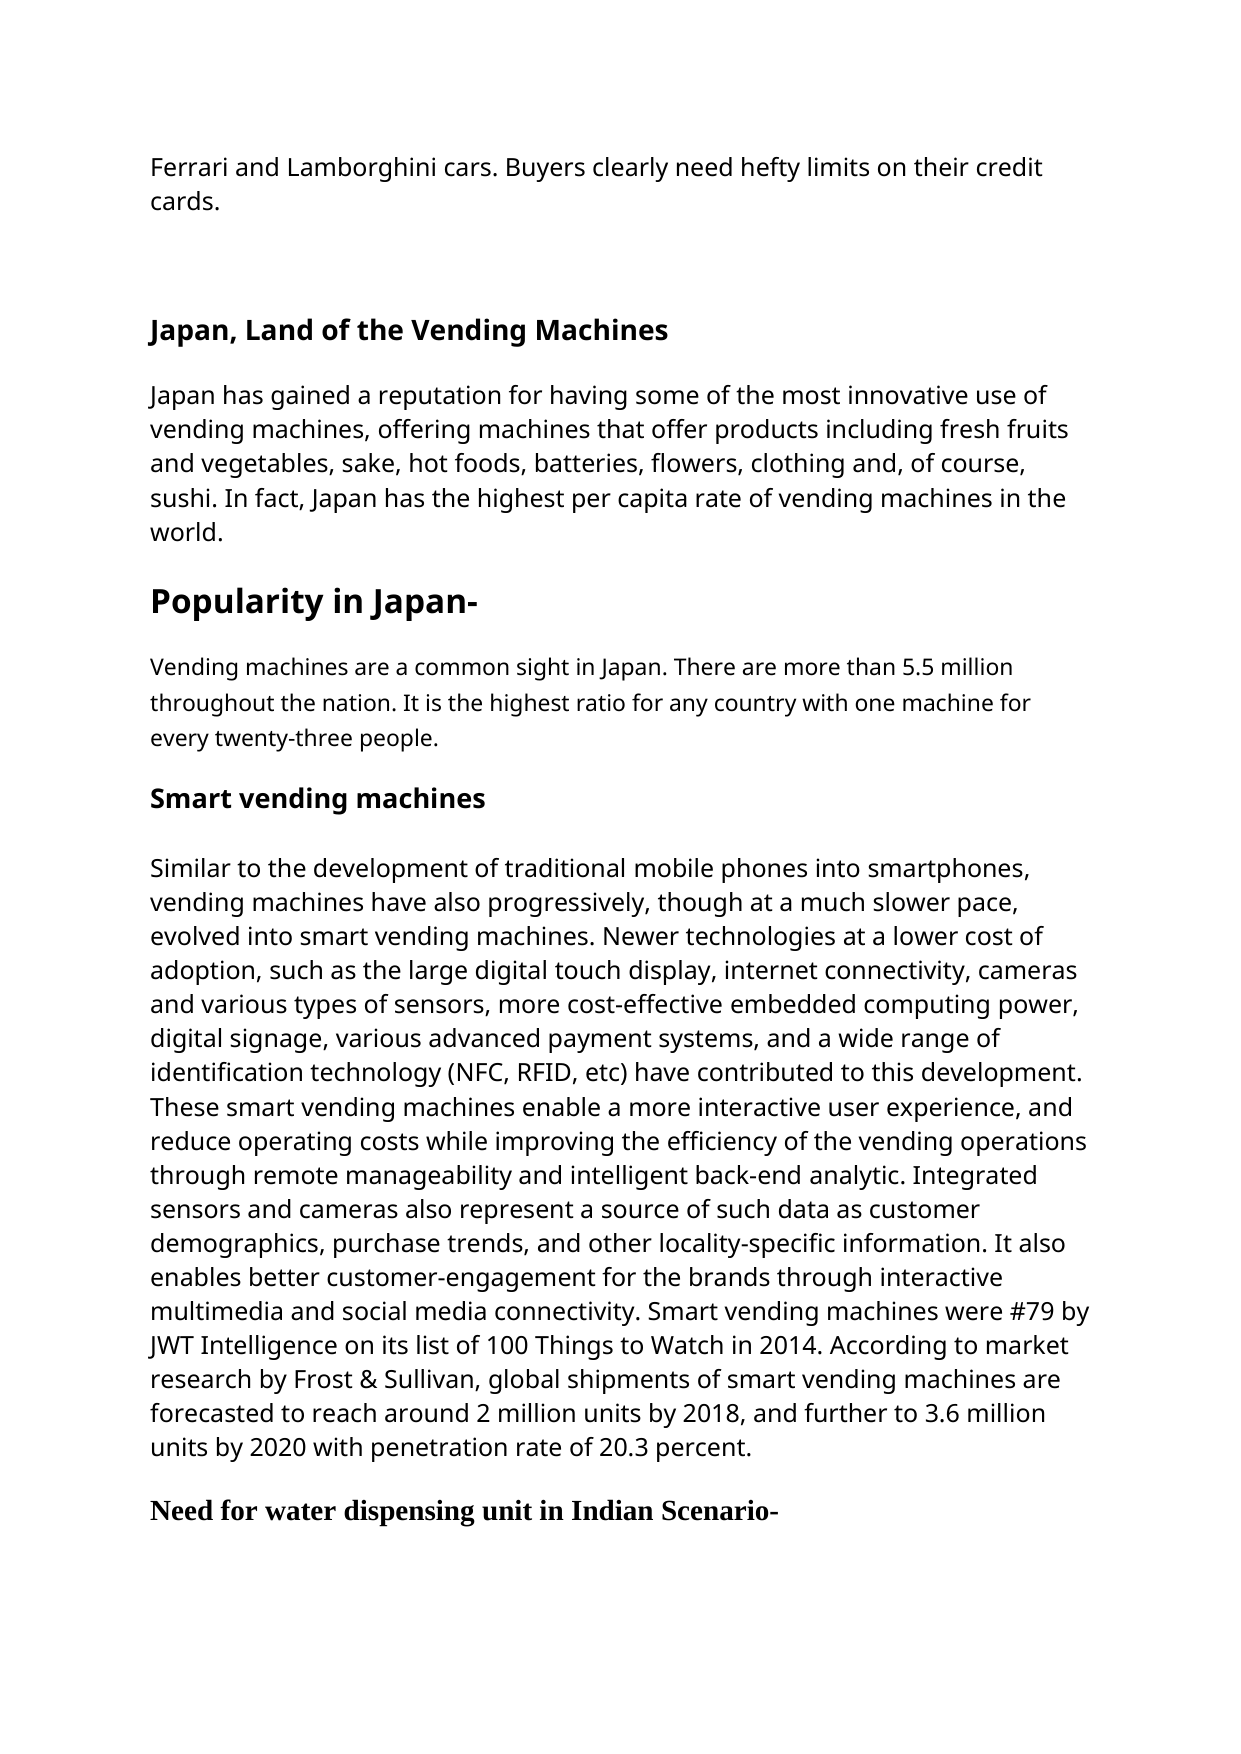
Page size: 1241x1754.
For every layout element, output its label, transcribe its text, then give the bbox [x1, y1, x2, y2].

text Popularity in Japan- [150, 577, 1090, 623]
text Similar to the development of traditional mobile phones into smartphones, vending machines have also progressively, though at a much slower pace, evolved into smart vending machines. Newer technologies at a lower cost of adoption, such as the large digital touch display, internet connectivity, cameras and various types of sensors, more cost-effective embedded computing power, digital signage, various advanced payment systems, and a wide range of identification technology (NFC, RFID, etc) have contributed to this development. These smart vending machines enable a more interactive user experience, and reduce operating costs while improving the efficiency of the vending operations through remote manageability and intelligent back-end analytic. Integrated sensors and cameras also represent a source of such data as customer demographics, purchase trends, and other locality-specific information. It also enables better customer-engagement for the brands through interactive multimedia and social media connectivity. Smart vending machines were #79 by JWT Intelligence on its list of 100 Things to Watch in 2014. According to market research by Frost & Sullivan, global shipments of smart vending machines are forecasted to reach around 2 million units by 2018, and further to 3.6 million units by 2020 with penetration rate of 20.3 percent. [150, 851, 1090, 1464]
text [150, 150, 1090, 218]
text Japan, Land of the Vending Machines [150, 311, 1090, 349]
text Japan has gained a reputation for having some of the most innovative use of vending machines, offering machines that offer products including fresh fruits and vegetables, sake, hot foods, batteries, flowers, clothing and, of course, sushi. In fact, Japan has the highest per capita rate of vending machines in the world. [150, 378, 1090, 548]
text Vending machines are a common sight in Japan. There are more than 5.5 million throughout the nation. It is the highest ratio for any country with one machine for every twenty-three people. [150, 651, 1090, 754]
text Need for water dispensing unit in Indian Scenario- [150, 1493, 1090, 1527]
subtitle Smart vending machines [150, 779, 1090, 816]
